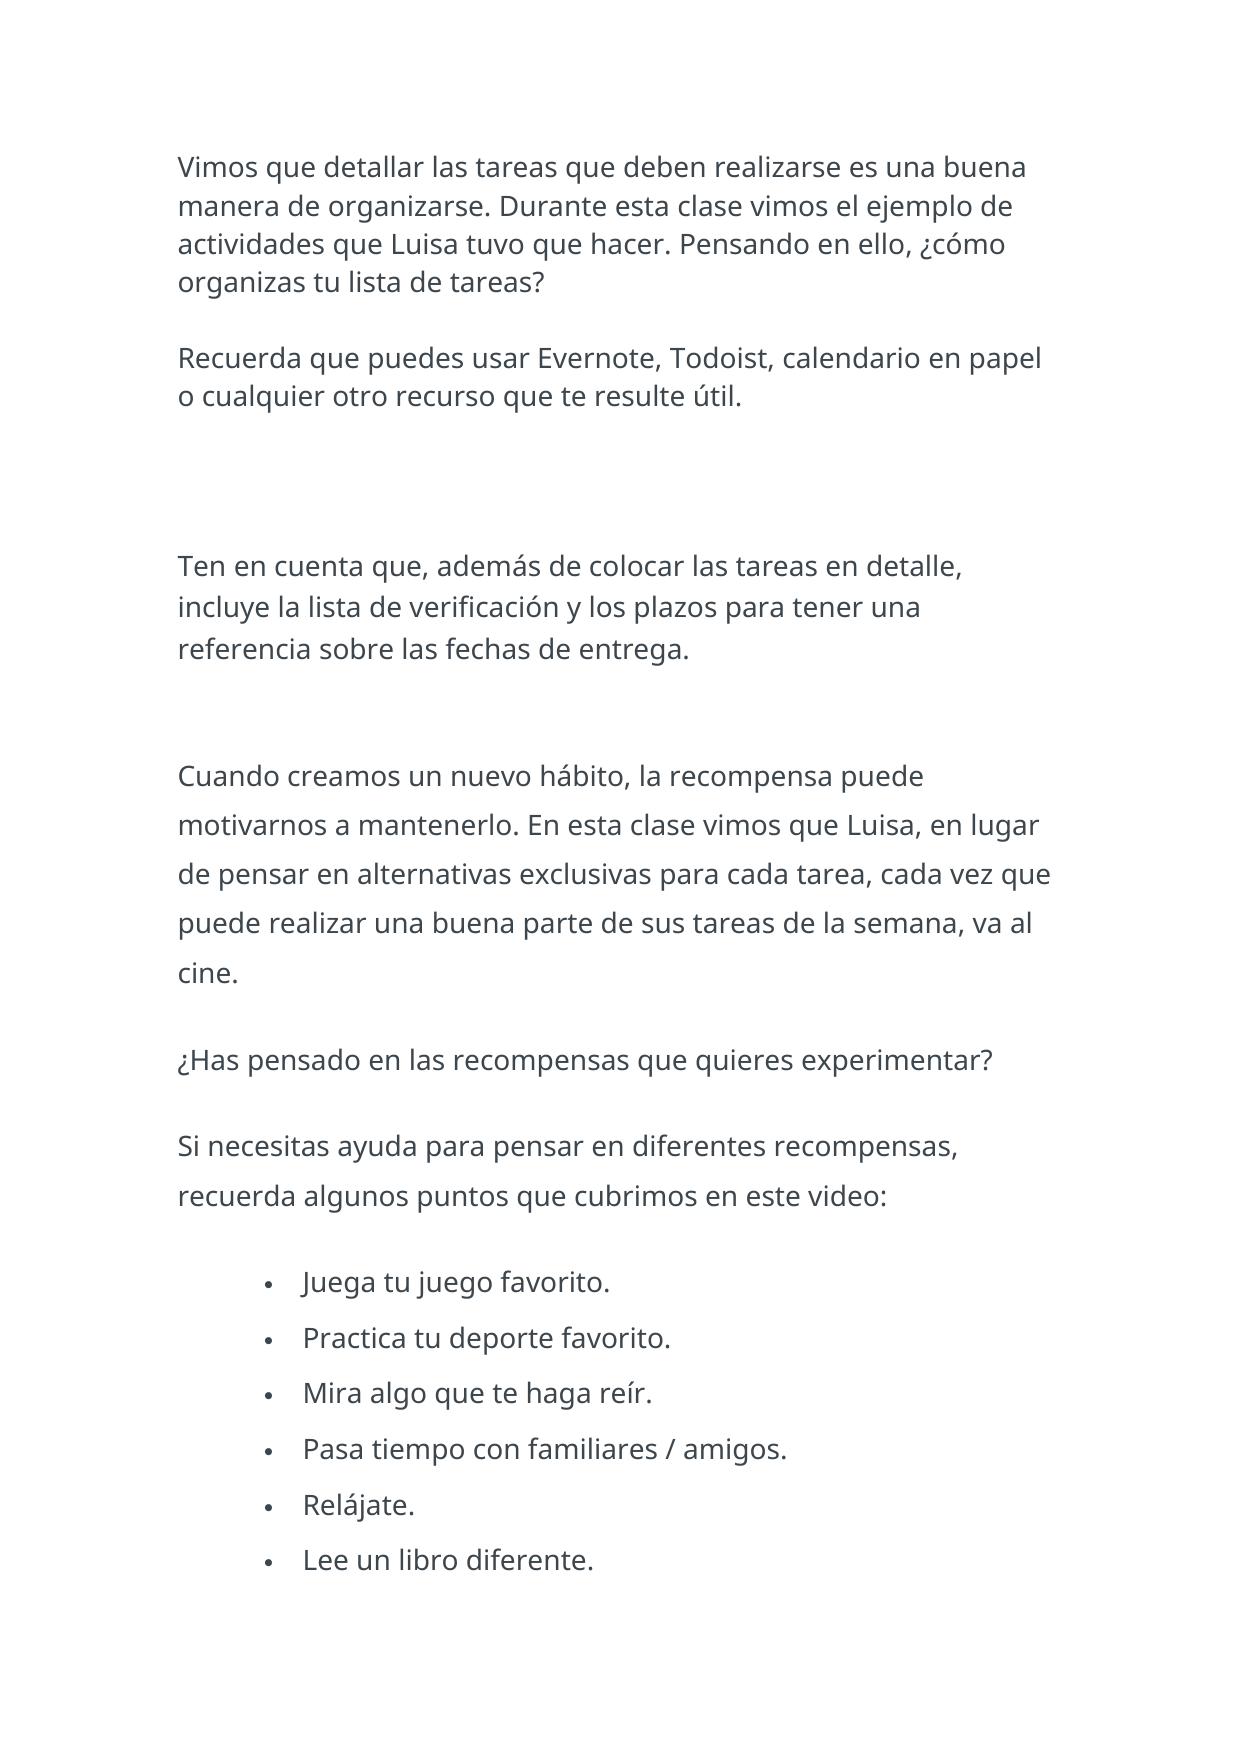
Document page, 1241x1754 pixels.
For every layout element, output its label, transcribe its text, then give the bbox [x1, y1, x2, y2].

text Cuando creamos un nuevo hábito, la recompensa puede motivarnos a mantenerlo. En esta clase vimos que Luisa, en lugar de pensar en alternativas exclusivas para cada tarea, cada vez que puede realizar una buena parte de sus tareas de la semana, va al cine. [177, 745, 1063, 991]
list Juega tu juego favorito. [265, 1252, 1063, 1301]
text Si necesitas ayuda para pensar en diferentes recompensas, recuerda algunos puntos que cubrimos en este video: [177, 1116, 1063, 1214]
list Practica tu deporte favorito. [265, 1307, 1063, 1357]
text Ten en cuenta que, además de colocar las tareas en detalle, incluye la lista de verificación y los plazos para tener una referencia sobre las fechas de entrega. [177, 546, 1063, 667]
list Lee un libro diferente. [265, 1529, 1063, 1579]
text Recuerda que puedes usar Evernote, Todoist, calendario en papel o cualquier otro recurso que te resulte útil. [177, 338, 1063, 415]
text Vimos que detallar las tareas que deben realizarse es una buena manera de organizarse. Durante esta clase vimos el ejemplo de actividades que Luisa tuvo que hacer. Pensando en ello, ¿cómo organizas tu lista de tareas? [177, 148, 1063, 301]
text ¿Has pensado en las recompensas que quieres experimentar? [177, 1029, 1063, 1078]
list Pasa tiempo con familiares / amigos. [265, 1418, 1063, 1468]
list Mira algo que te haga reír. [265, 1363, 1063, 1412]
list Relájate. [265, 1474, 1063, 1523]
